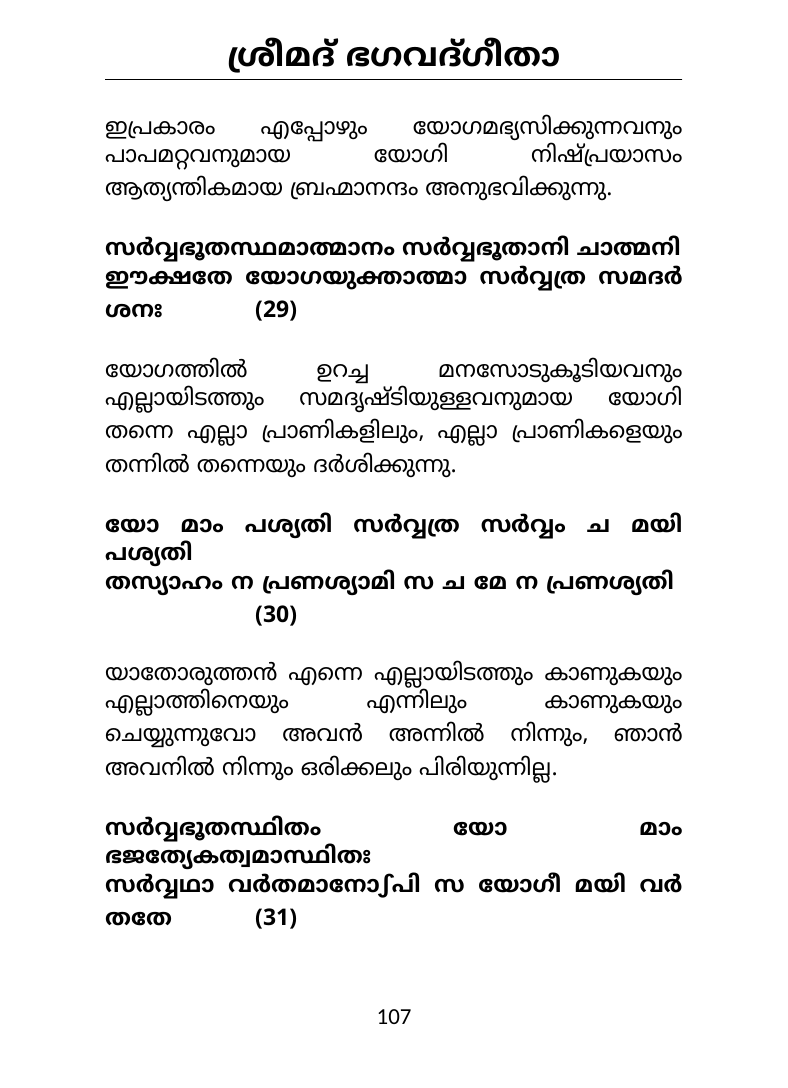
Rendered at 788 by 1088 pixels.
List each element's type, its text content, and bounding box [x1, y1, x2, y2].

text സര്‍വ്വഭൂതസ്ഥമാത്മാനം സര്‍വ്വഭൂതാനി ചാത്മനി [105, 236, 682, 264]
text യോ മാം പശ്യതി സര്‍വ്വത്ര സര്‍വ്വം ച മയി പശ്യതി [105, 512, 682, 569]
text യാതോരുത്തന്‍ എന്നെ എല്ലായിടത്തും കാണുകയും എല്ലാത്തിനെയും എന്നിലും കാണുകയും ചെയ്യുന്നുവോ അവന്‍ അന്നില്‍ നിന്നും, ഞാന്‍ അവനില്‍ നിന്നും ഒരിക്കലും പിരിയുന്നില്ല. [105, 660, 682, 784]
text തസ്യാഹം ന പ്രണശ്യാമി സ ച മേ ന പ്രണശ്യതി (30) [105, 569, 682, 629]
text സര്‍വ്വഥാ വര്‍തമാനോഽപി സ യോഗീ മയി വര്‍തതേ (31) [105, 872, 682, 934]
text ഈക്ഷതേ യോഗയുക്താത്മാ സര്‍വ്വത്ര സമദര്‍ശനഃ (29) [105, 264, 682, 326]
text സര്‍വ്വഭൂതസ്ഥിതം യോ മാം ഭജത്യേകത്വമാസ്ഥിതഃ [105, 815, 682, 872]
text യോഗത്തില്‍ ഉറച്ച മനസോടുകൂടിയവനും എല്ലായിടത്തും സമദൃഷ്ടിയുള്ളവനുമായ യോഗി തന്നെ എല്ലാ പ്രാണികളിലും, എല്ലാ പ്രാണികളെയും തന്നില്‍ തന്നെയും ദര്‍ശിക്കുന്നു. [105, 357, 682, 481]
text ഇപ്രകാരം എപ്പോഴും യോഗമഭ്യസിക്കുന്നവനും പാപമറ്റവനുമായ യോഗി നിഷ്പ്രയാസം ആത്യന്തികമായ ബ്രഹ്മാനന്ദം അനുഭവിക്കുന്നു. [105, 114, 682, 204]
